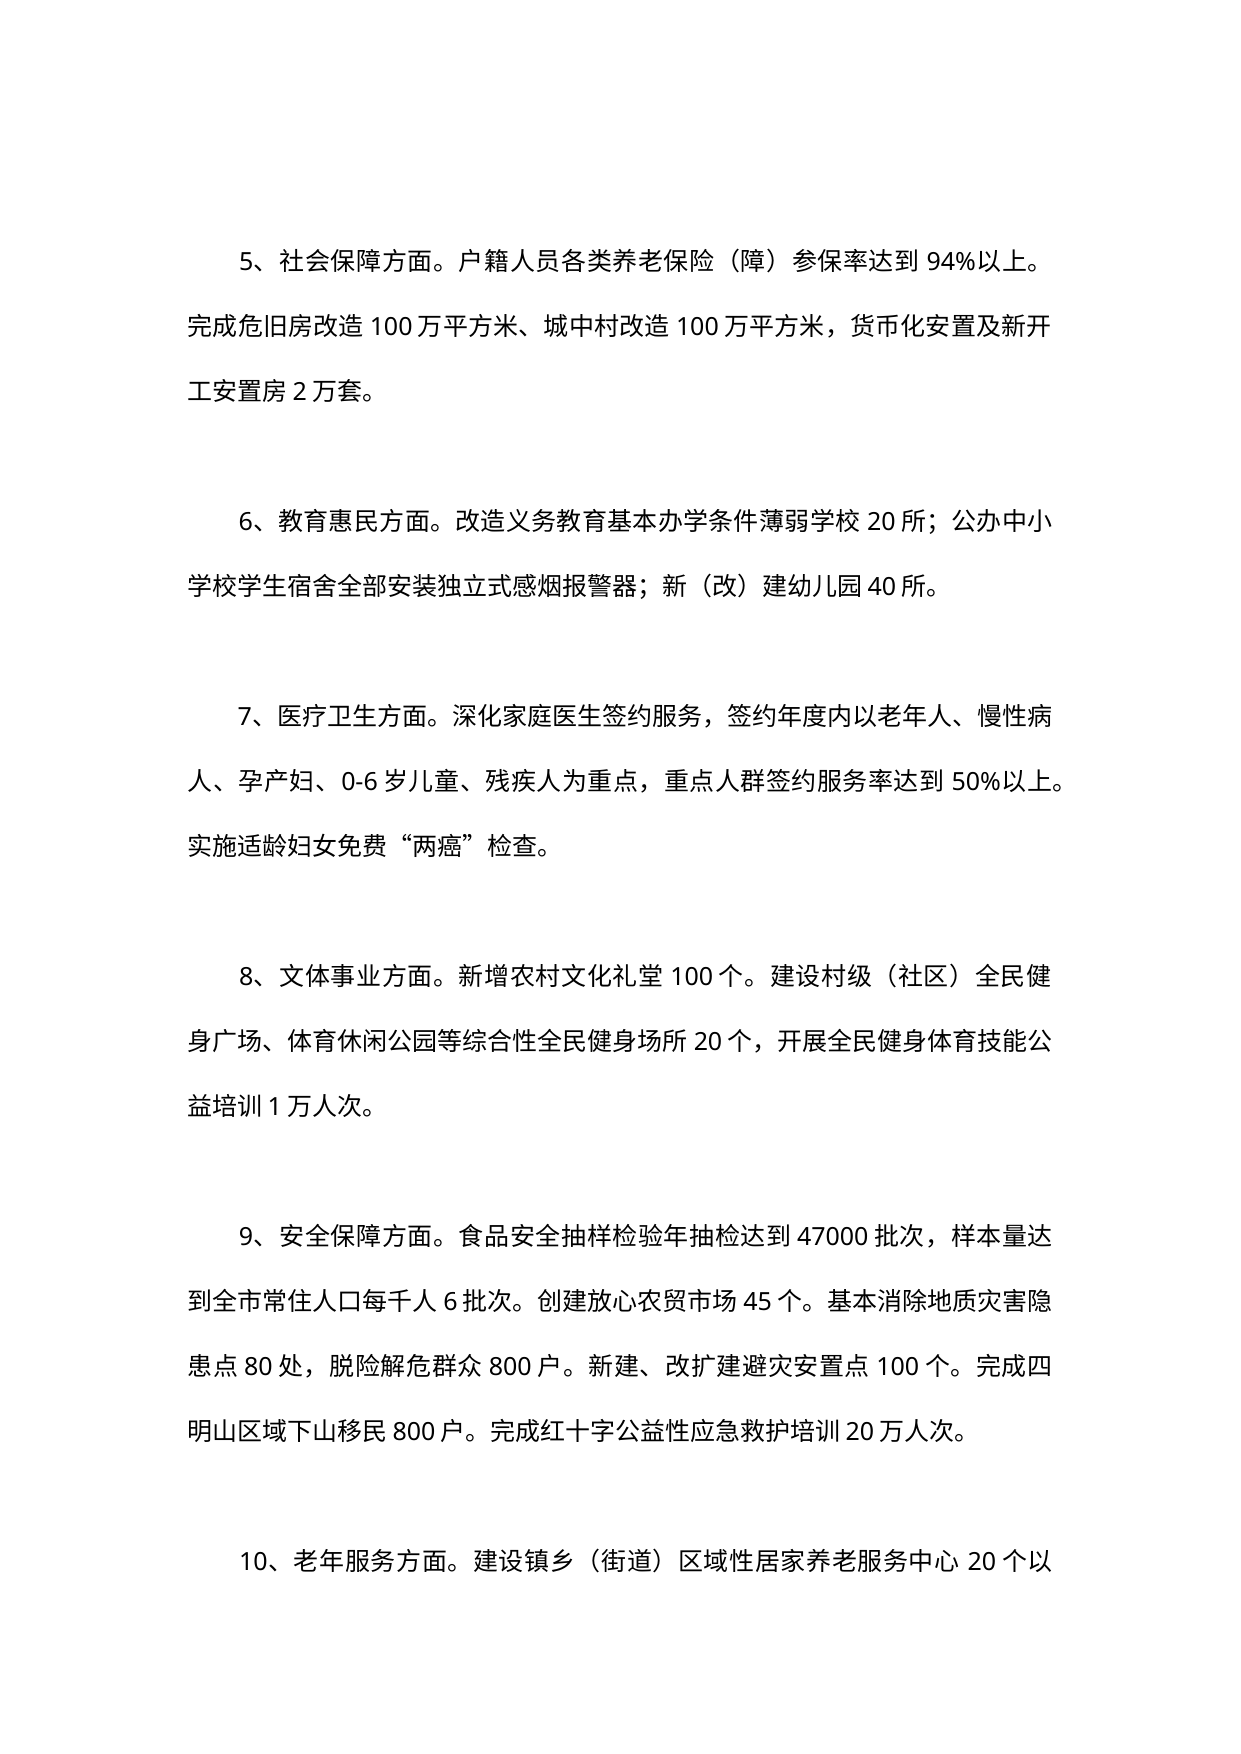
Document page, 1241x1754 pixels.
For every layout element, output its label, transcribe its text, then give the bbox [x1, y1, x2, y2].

text 5、社会保障方面。户籍人员各类养老保险（障）参保率达到94%以上。完成危旧房改造100万平方米、城中村改造100万平方米，货币化安置及新开工安置房2万套。 [187, 227, 1053, 422]
text 8、文体事业方面。新增农村文化礼堂100个。建设村级（社区）全民健身广场、体育休闲公园等综合性全民健身场所20个，开展全民健身体育技能公益培训1万人次。 [187, 942, 1053, 1137]
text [187, 1527, 1053, 1592]
text 6、教育惠民方面。改造义务教育基本办学条件薄弱学校20所；公办中小学校学生宿舍全部安装独立式感烟报警器；新（改）建幼儿园40所。 [187, 487, 1053, 617]
text 7、医疗卫生方面。深化家庭医生签约服务，签约年度内以老年人、慢性病人、孕产妇、0-6岁儿童、残疾人为重点，重点人群签约服务率达到50%以上。实施适龄妇女免费“两癌”检查。 [187, 682, 1053, 877]
text 9、安全保障方面。食品安全抽样检验年抽检达到47000批次，样本量达到全市常住人口每千人6批次。创建放心农贸市场45个。基本消除地质灾害隐患点80处，脱险解危群众800户。新建、改扩建避灾安置点100个。完成四明山区域下山移民800户。完成红十字公益性应急救护培训20万人次。 [187, 1202, 1053, 1462]
